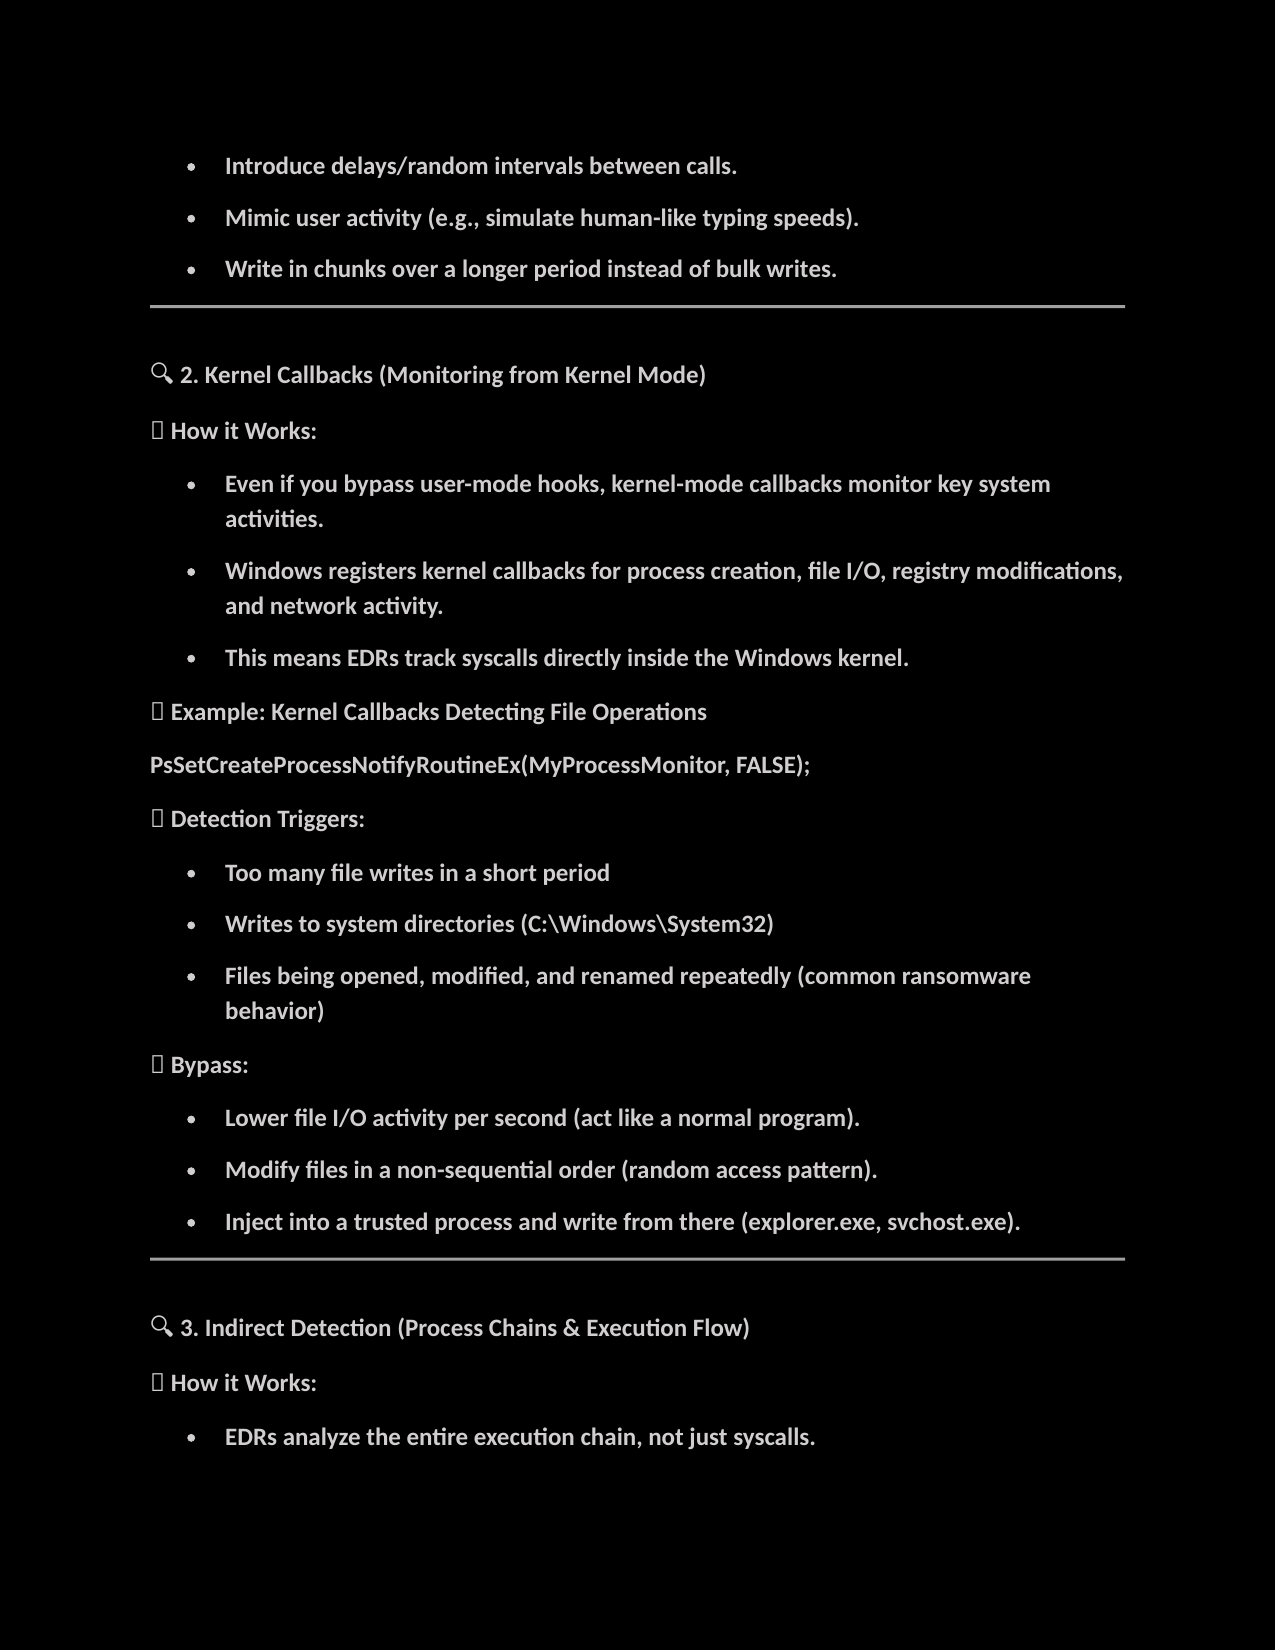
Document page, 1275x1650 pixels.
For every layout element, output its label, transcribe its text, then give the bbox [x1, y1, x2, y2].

text 🔍 3. Indirect Detection (Process Chains & Execution Flow) [150, 1309, 1125, 1343]
list Introduce delays/random intervals between calls. [187, 150, 1125, 181]
list Mimic user activity (e.g., simulate human-like typing speeds). [187, 202, 1125, 232]
text 🔎 How it Works: [150, 412, 1125, 447]
text PsSetCreateProcessNotifyRoutineEx(MyProcessMonitor, FALSE); [150, 749, 1125, 780]
text 🔎 How it Works: [150, 1365, 1125, 1399]
list Write in chunks over a longer period instead of bulk writes. [187, 253, 1125, 284]
list Even if you bypass user-mode hooks, kernel-mode callbacks monitor key system activities. [187, 468, 1125, 534]
text 🔍 2. Kernel Callbacks (Monitoring from Kernel Mode) [150, 357, 1125, 391]
text 🚨 Detection Triggers: [150, 801, 1125, 835]
text 📌 Example: Kernel Callbacks Detecting File Operations [150, 693, 1125, 727]
list EDRs analyze the entire execution chain, not just syscalls. [187, 1421, 1125, 1451]
text ✅ Bypass: [150, 1047, 1125, 1081]
list This means EDRs track syscalls directly inside the Windows kernel. [187, 642, 1125, 672]
list Writes to system directories (C:\Windows\System32) [187, 908, 1125, 939]
list Inject into a trusted process and write from there (explorer.exe, svchost.exe). [187, 1206, 1125, 1236]
list Too many file writes in a short period [187, 857, 1125, 887]
list Lower file I/O activity per second (act like a normal program). [187, 1102, 1125, 1133]
list Files being opened, modified, and renamed repeatedly (common ransomware behavior) [187, 960, 1125, 1026]
list Modify files in a non-sequential order (random access pattern). [187, 1154, 1125, 1185]
list Windows registers kernel callbacks for process creation, file I/O, registry modifications, and network activity. [187, 555, 1125, 621]
